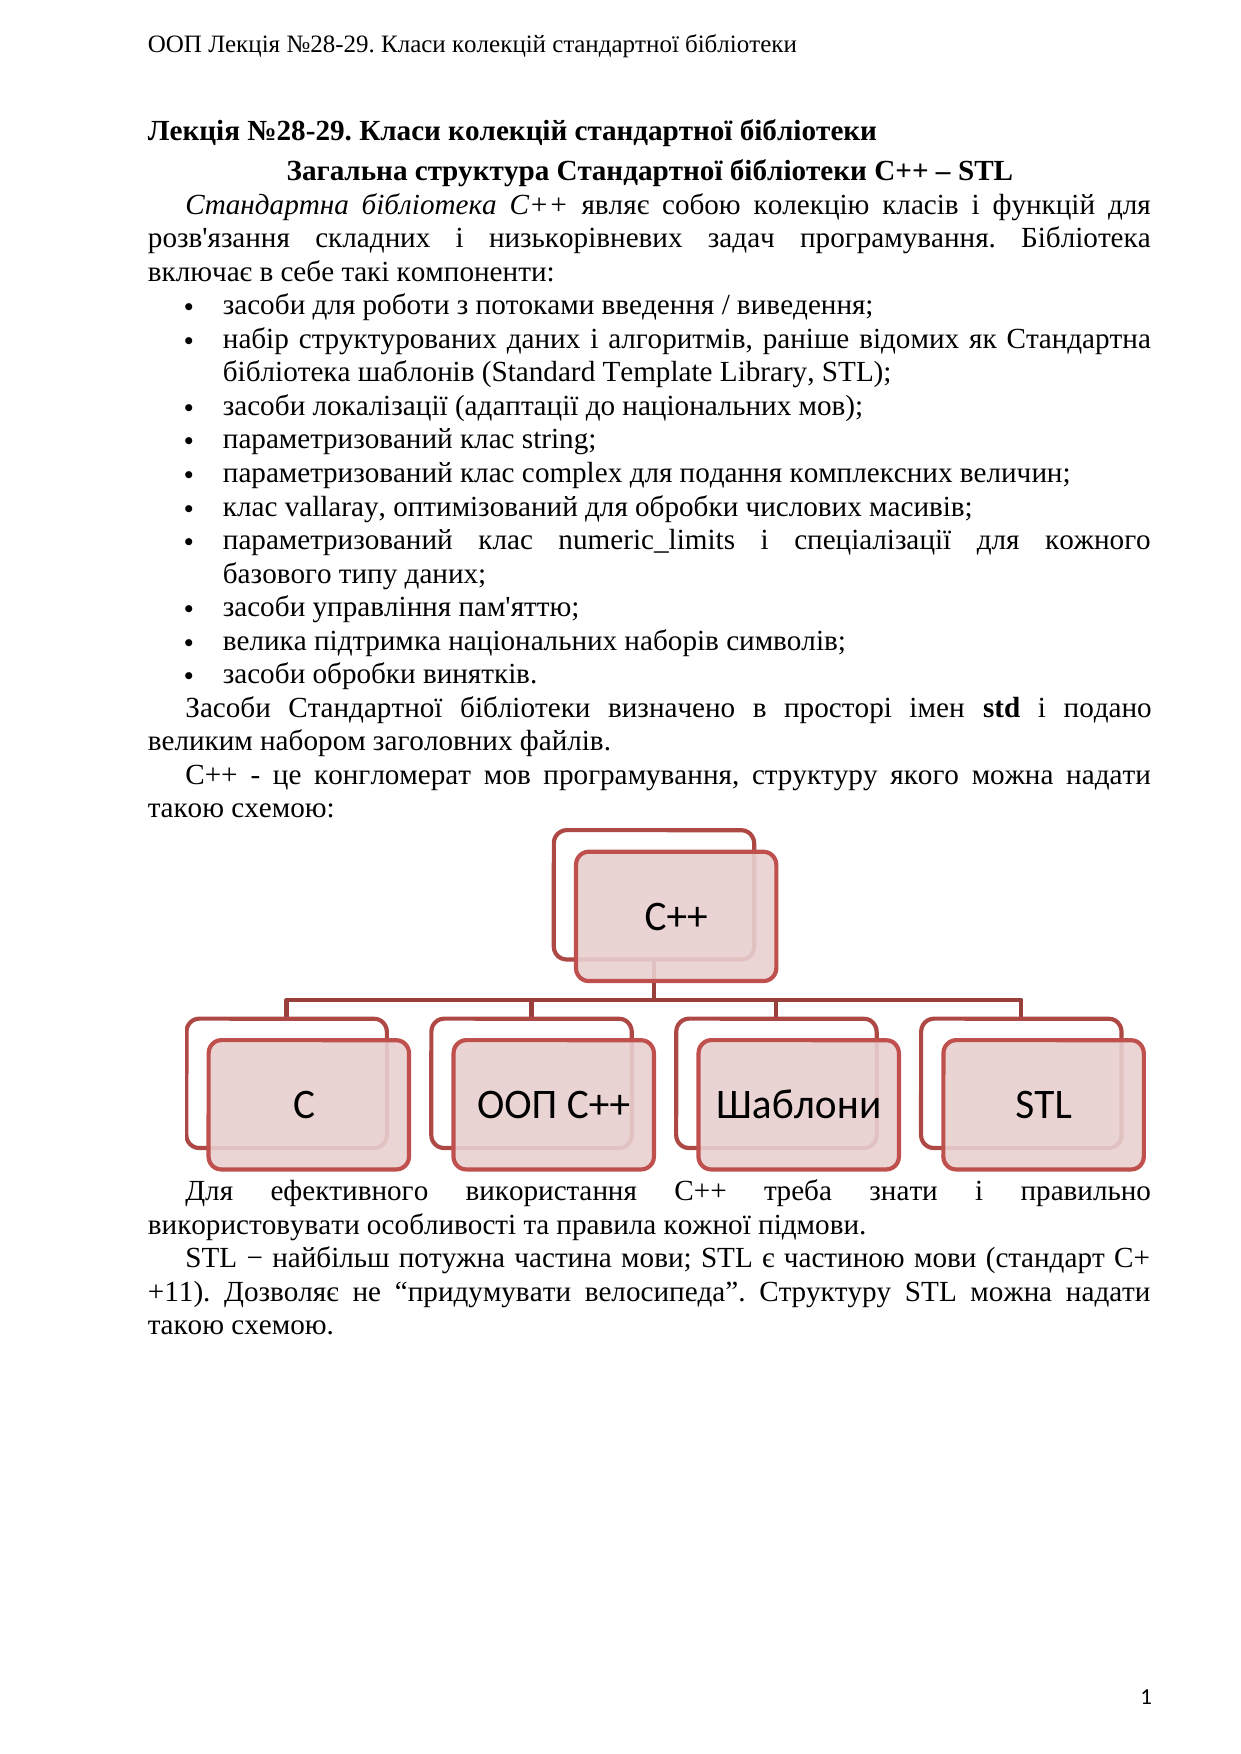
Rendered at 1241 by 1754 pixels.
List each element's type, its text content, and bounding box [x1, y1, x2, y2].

text Для ефективного використання С++ треба знати і правильно використовувати особливості та правила кожної підмови. [148, 1173, 1152, 1240]
list параметризований клас numeric_limits і спеціалізації для кожного базового типу даних; [185, 522, 1152, 589]
text Стандартна бібліотека С++ являє собою колекцію класів і функцій для розв'язання складних і низькорівневих задач програмування. Бібліотека включає в себе такі компоненти: [148, 187, 1152, 287]
list параметризований клас string; [185, 422, 1152, 455]
text Засоби Стандартної бібліотеки визначено в просторі імен std і подано великим набором заголовних файлів. [148, 690, 1152, 757]
list засоби для роботи з потоками введення / виведення; [185, 287, 1152, 321]
list засоби локалізації (адаптації до національних мов); [185, 388, 1152, 422]
list велика підтримка національних наборів символів; [185, 623, 1152, 656]
list параметризований клас complex для подання комплексних величин; [185, 455, 1152, 489]
list засоби обробки винятків. [185, 656, 1152, 690]
list засоби управління пам'яттю; [185, 589, 1152, 623]
list клас vallaray, оптимізований для обробки числових масивів; [185, 489, 1152, 522]
text С++ - це конгломерат мов програмування, структуру якого можна надати такою схемою: [148, 757, 1152, 824]
list набір структурованих даних і алгоритмів, раніше відомих як Стандартна бібліотека шаблонів (Standard Template Library, STL); [185, 321, 1152, 388]
text STL − найбільш потужна частина мови; STL є частиною мови (стандарт С++11). Дозволяє не “придумувати велосипеда”. Структуру STL можна надати такою схемою. [148, 1240, 1152, 1341]
text Лекція №28-29. Класи колекцій стандартної бібліотеки [148, 113, 1152, 147]
text Загальна структура Стандартної бібліотеки С++ – STL [148, 153, 1152, 187]
